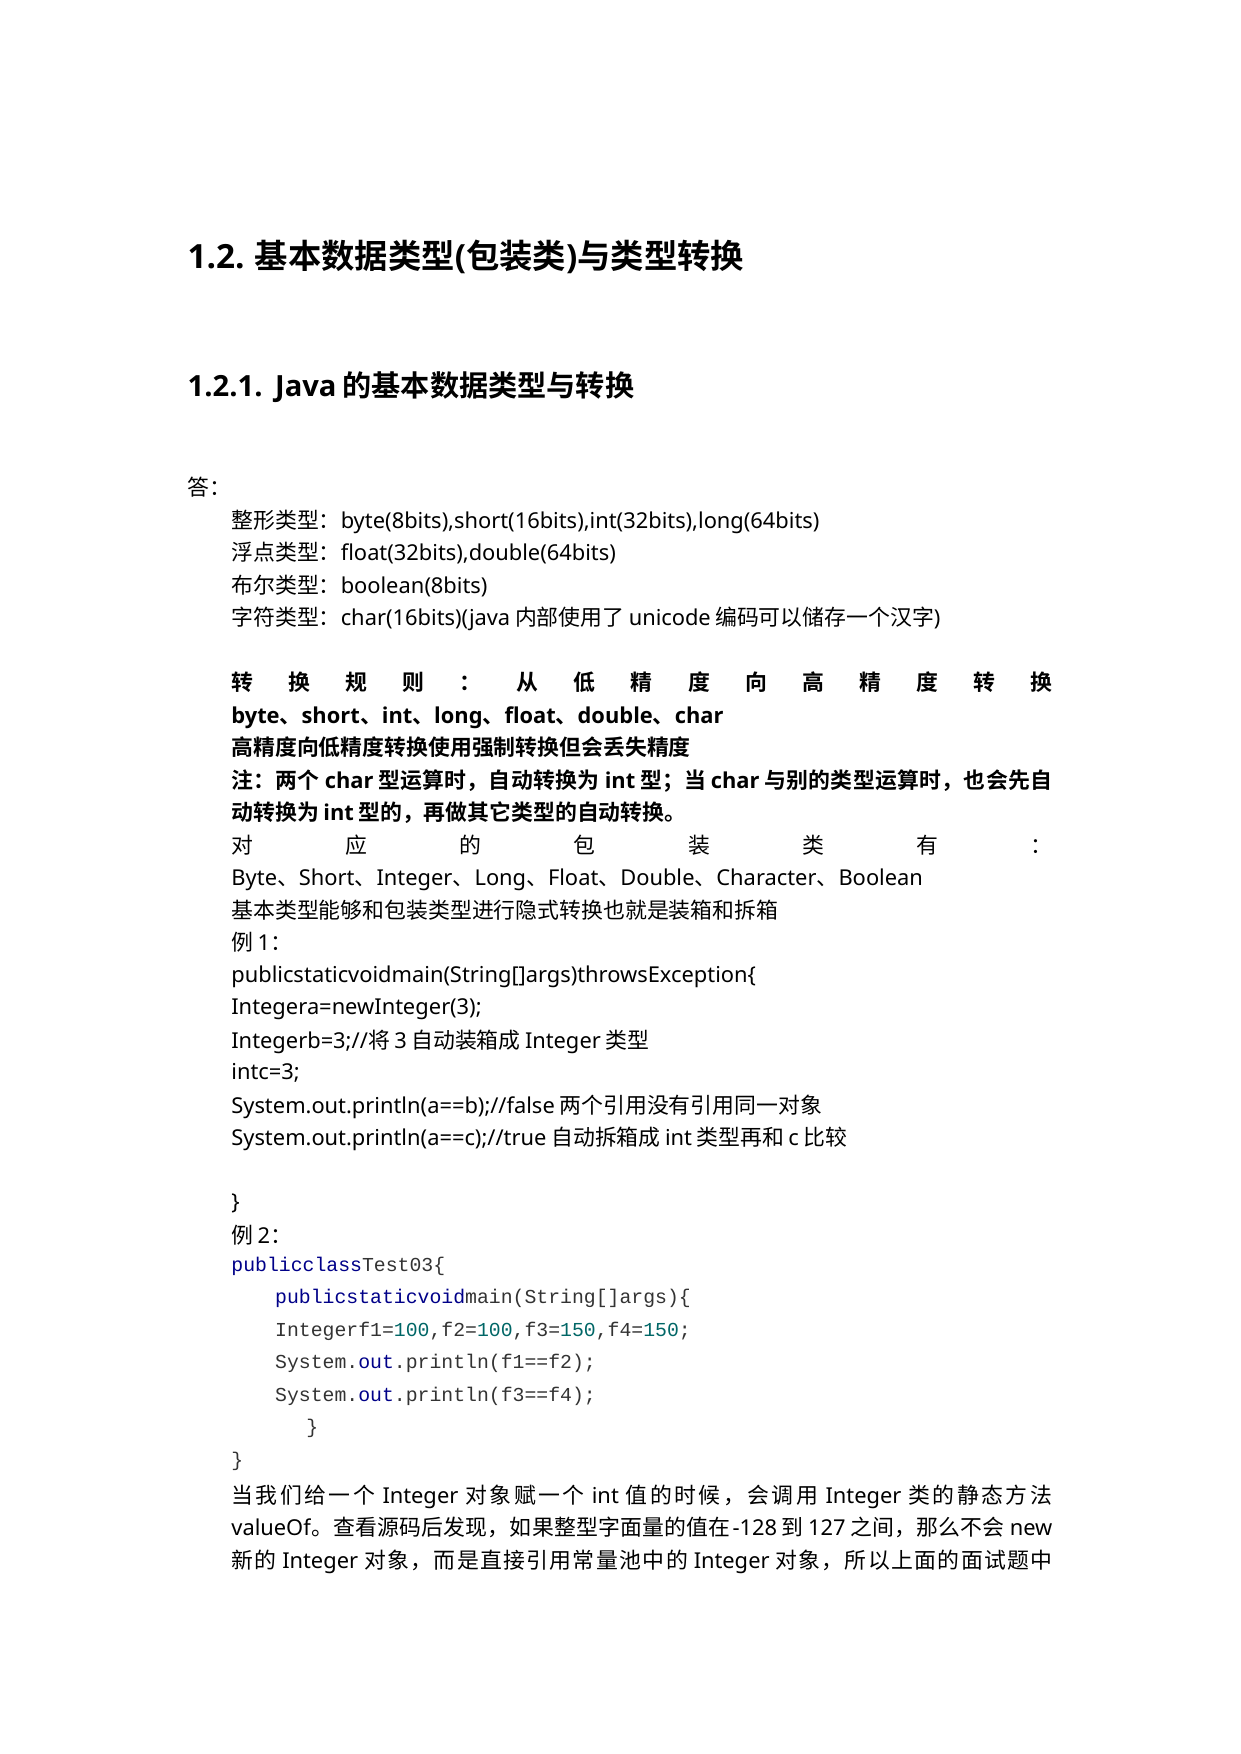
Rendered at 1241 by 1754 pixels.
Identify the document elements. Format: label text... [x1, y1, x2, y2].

subtitle Java的基本数据类型与转换 [187, 351, 1053, 416]
text } [231, 1445, 1053, 1477]
text publicstaticvoidmain(String[]args){ [227, 1282, 1053, 1315]
text 例2： [231, 1217, 1053, 1250]
text System.out.println(f1==f2); [227, 1347, 1053, 1380]
text System.out.println(f3==f4); [227, 1380, 1053, 1412]
text 答： 整形类型：byte(8bits),short(16bits),int(32bits),long(64bits) 浮点类型：float(32bits),double(64bits) 布尔类型：boolean(8bits) 字符类型：char(16bits)(java内部使用了unicode编码可以储存一个汉字) 转换规则：从低精度向高精度转换byte、short、int、long、float、double、char 高精度向低精度转换使用强制转换但会丢失精度 注：两个char型运算时，自动转换为int型；当char与别的类型运算时，也会先自动转换为int型的，再做其它类型的自动转换。 对应的包装类有：Byte、Short、Integer、Long、Float、Double、Character、Boolean 基本类型能够和包装类型进行隐式转换也就是装箱和拆箱 例1： publicstaticvoidmain(String[]args)throwsException{ Integera=newInteger(3); Integerb=3;//将3自动装箱成Integer类型 intc=3; System.out.println(a==b);//false两个引用没有引用同一对象 System.out.println(a==c);//true自动拆箱成int类型再和c比较 } [187, 470, 1053, 1217]
text Integerf1=100,f2=100,f3=150,f4=150; [227, 1315, 1053, 1347]
subtitle 基本数据类型(包装类)与类型转换 [187, 222, 1053, 287]
text } [227, 1412, 1053, 1445]
text publicclassTest03{ [231, 1250, 1053, 1282]
